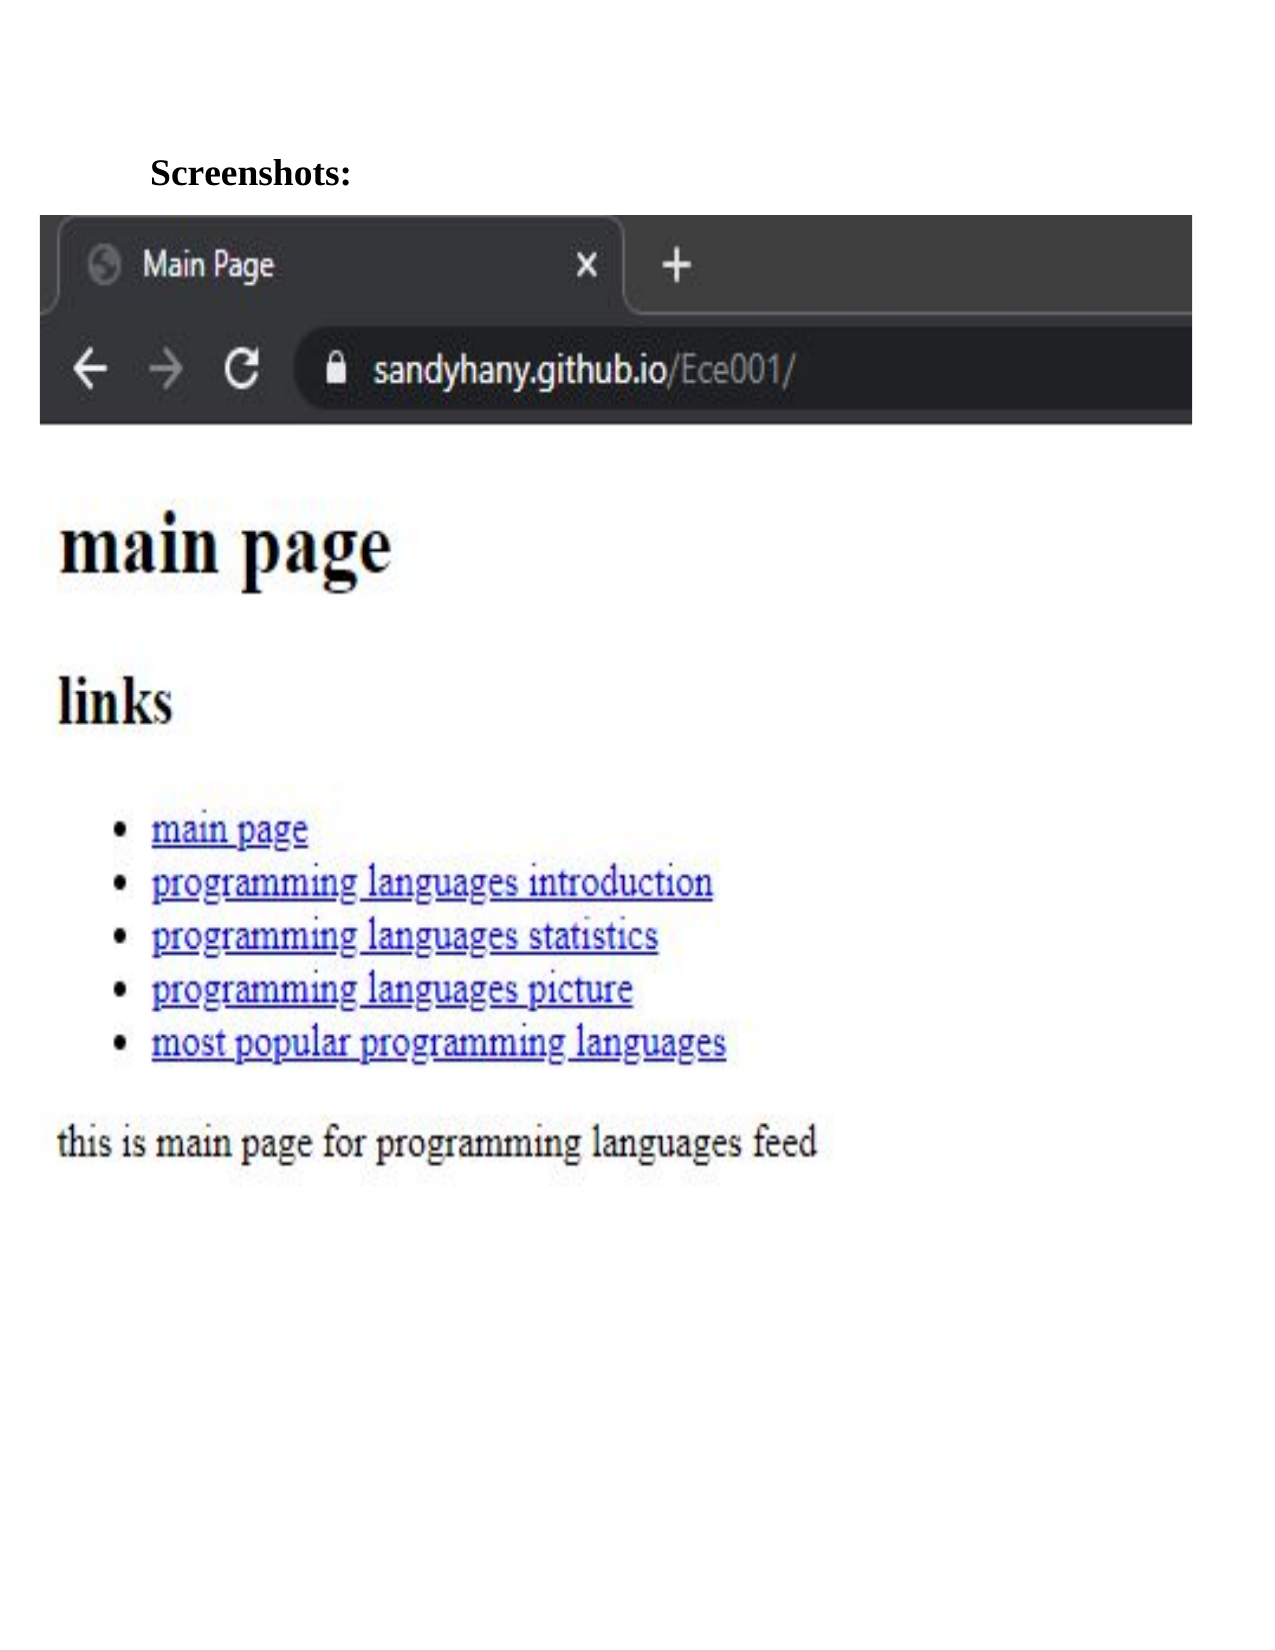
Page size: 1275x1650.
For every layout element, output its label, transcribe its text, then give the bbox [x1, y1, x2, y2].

picture [39, 215, 1193, 1430]
text Screenshots: [150, 150, 1125, 193]
